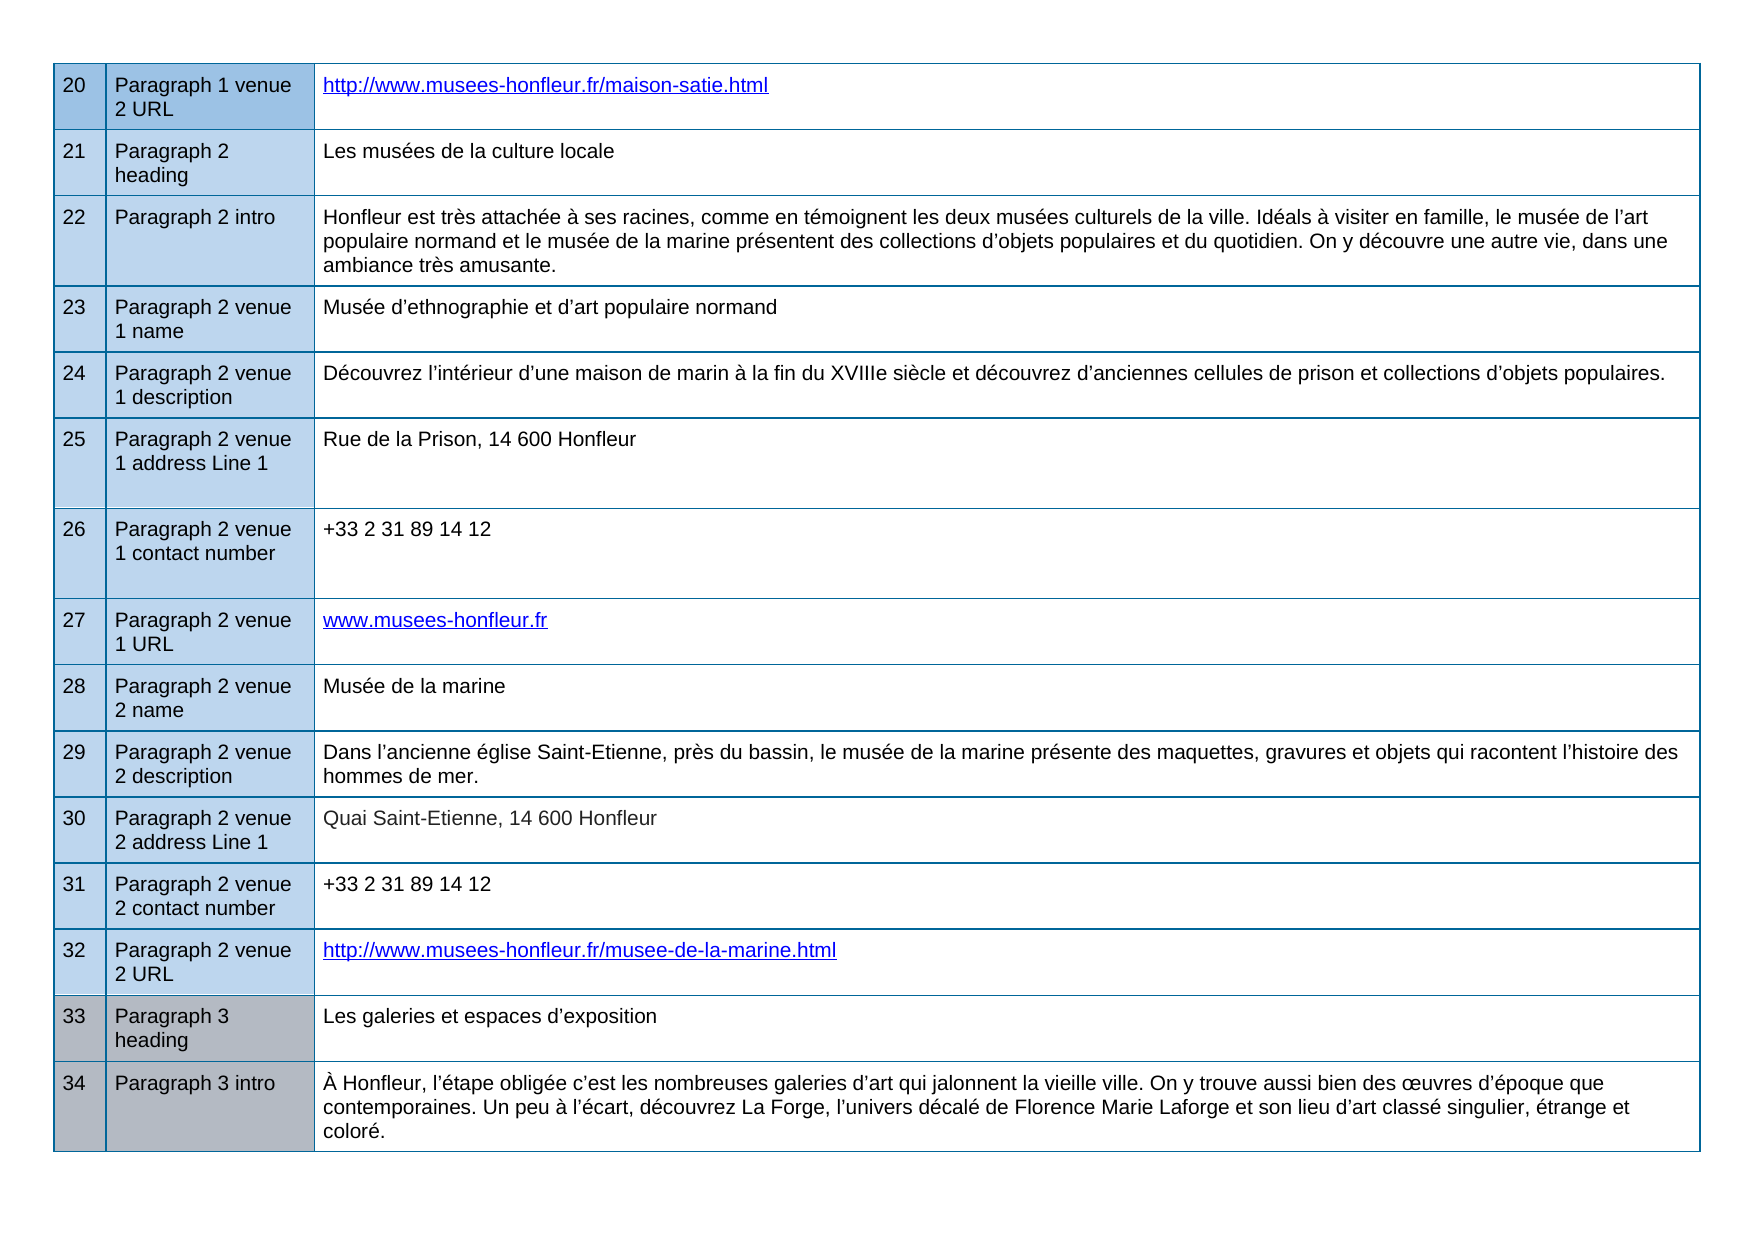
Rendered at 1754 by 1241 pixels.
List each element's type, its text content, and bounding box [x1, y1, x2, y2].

table_cell Les musées de la culture locale [315, 130, 1699, 195]
table_cell 30 [55, 798, 105, 862]
table_cell Paragraph 2 venue 1 URL [107, 599, 314, 664]
table_cell Les galeries et espaces d’exposition [315, 996, 1699, 1061]
table_cell À Honfleur, l’étape obligée c’est les nombreuses galeries d’art qui jalonnent la vieille ville. On y trouve aussi bien des œuvres d’époque que contemporaines. Un peu à l’écart, découvrez La Forge, l’univers décalé de Florence Marie Laforge et son lieu d’art classé singulier, étrange et coloré. [315, 1062, 1699, 1151]
table_cell 31 [55, 864, 105, 928]
table_cell 20 [55, 64, 105, 129]
table_cell 26 [55, 509, 105, 598]
table_cell 34 [55, 1062, 105, 1151]
table_cell Paragraph 2 venue 2 URL [107, 930, 314, 994]
table_cell 27 [55, 599, 105, 664]
table_cell Paragraph 3 heading [107, 996, 314, 1061]
table_cell Paragraph 2 venue 1 contact number [107, 509, 314, 598]
table_cell Paragraph 2 venue 1 name [107, 287, 314, 351]
table_cell Paragraph 3 intro [107, 1062, 314, 1151]
table_cell Paragraph 2 venue 1 address Line 1 [107, 419, 314, 507]
table_cell Paragraph 2 heading [107, 130, 314, 195]
table_cell http://www.musees-honfleur.fr/maison-satie.html [315, 64, 1699, 129]
table_cell 29 [55, 732, 105, 796]
table_cell 23 [55, 287, 105, 351]
table_cell Musée de la marine [315, 665, 1699, 730]
table_cell 21 [55, 130, 105, 195]
table_cell 28 [55, 665, 105, 730]
table_cell Paragraph 2 intro [107, 196, 314, 285]
table_cell +33 2 31 89 14 12 [315, 509, 1699, 598]
table_cell Paragraph 2 venue 2 description [107, 732, 314, 796]
table_cell 33 [55, 996, 105, 1061]
table_cell Découvrez l’intérieur d’une maison de marin à la fin du XVIIIe siècle et découvrez d’anciennes cellules de prison et collections d’objets populaires. [315, 353, 1699, 417]
table_cell 24 [55, 353, 105, 417]
table_cell Musée d’ethnographie et d’art populaire normand [315, 287, 1699, 351]
table_cell http://www.musees-honfleur.fr/musee-de-la-marine.html [315, 930, 1699, 994]
table_cell 22 [55, 196, 105, 285]
table_cell 32 [55, 930, 105, 994]
table_cell Quai Saint-Etienne, 14 600 Honfleur [315, 798, 1699, 862]
table_cell 25 [55, 419, 105, 507]
table_cell Paragraph 2 venue 2 name [107, 665, 314, 730]
table_cell www.musees-honfleur.fr [315, 599, 1699, 664]
table_cell Paragraph 2 venue 1 description [107, 353, 314, 417]
table_cell Honfleur est très attachée à ses racines, comme en témoignent les deux musées culturels de la ville. Idéals à visiter en famille, le musée de l’art populaire normand et le musée de la marine présentent des collections d’objets populaires et du quotidien. On y découvre une autre vie, dans une ambiance très amusante. [315, 196, 1699, 285]
table_cell Paragraph 2 venue 2 contact number [107, 864, 314, 928]
table_cell +33 2 31 89 14 12 [315, 864, 1699, 928]
table_cell Paragraph 1 venue 2 URL [107, 64, 314, 129]
table_cell Paragraph 2 venue 2 address Line 1 [107, 798, 314, 862]
table_cell Rue de la Prison, 14 600 Honfleur [315, 419, 1699, 507]
table_cell Dans l’ancienne église Saint-Etienne, près du bassin, le musée de la marine présente des maquettes, gravures et objets qui racontent l’histoire des hommes de mer. [315, 732, 1699, 796]
